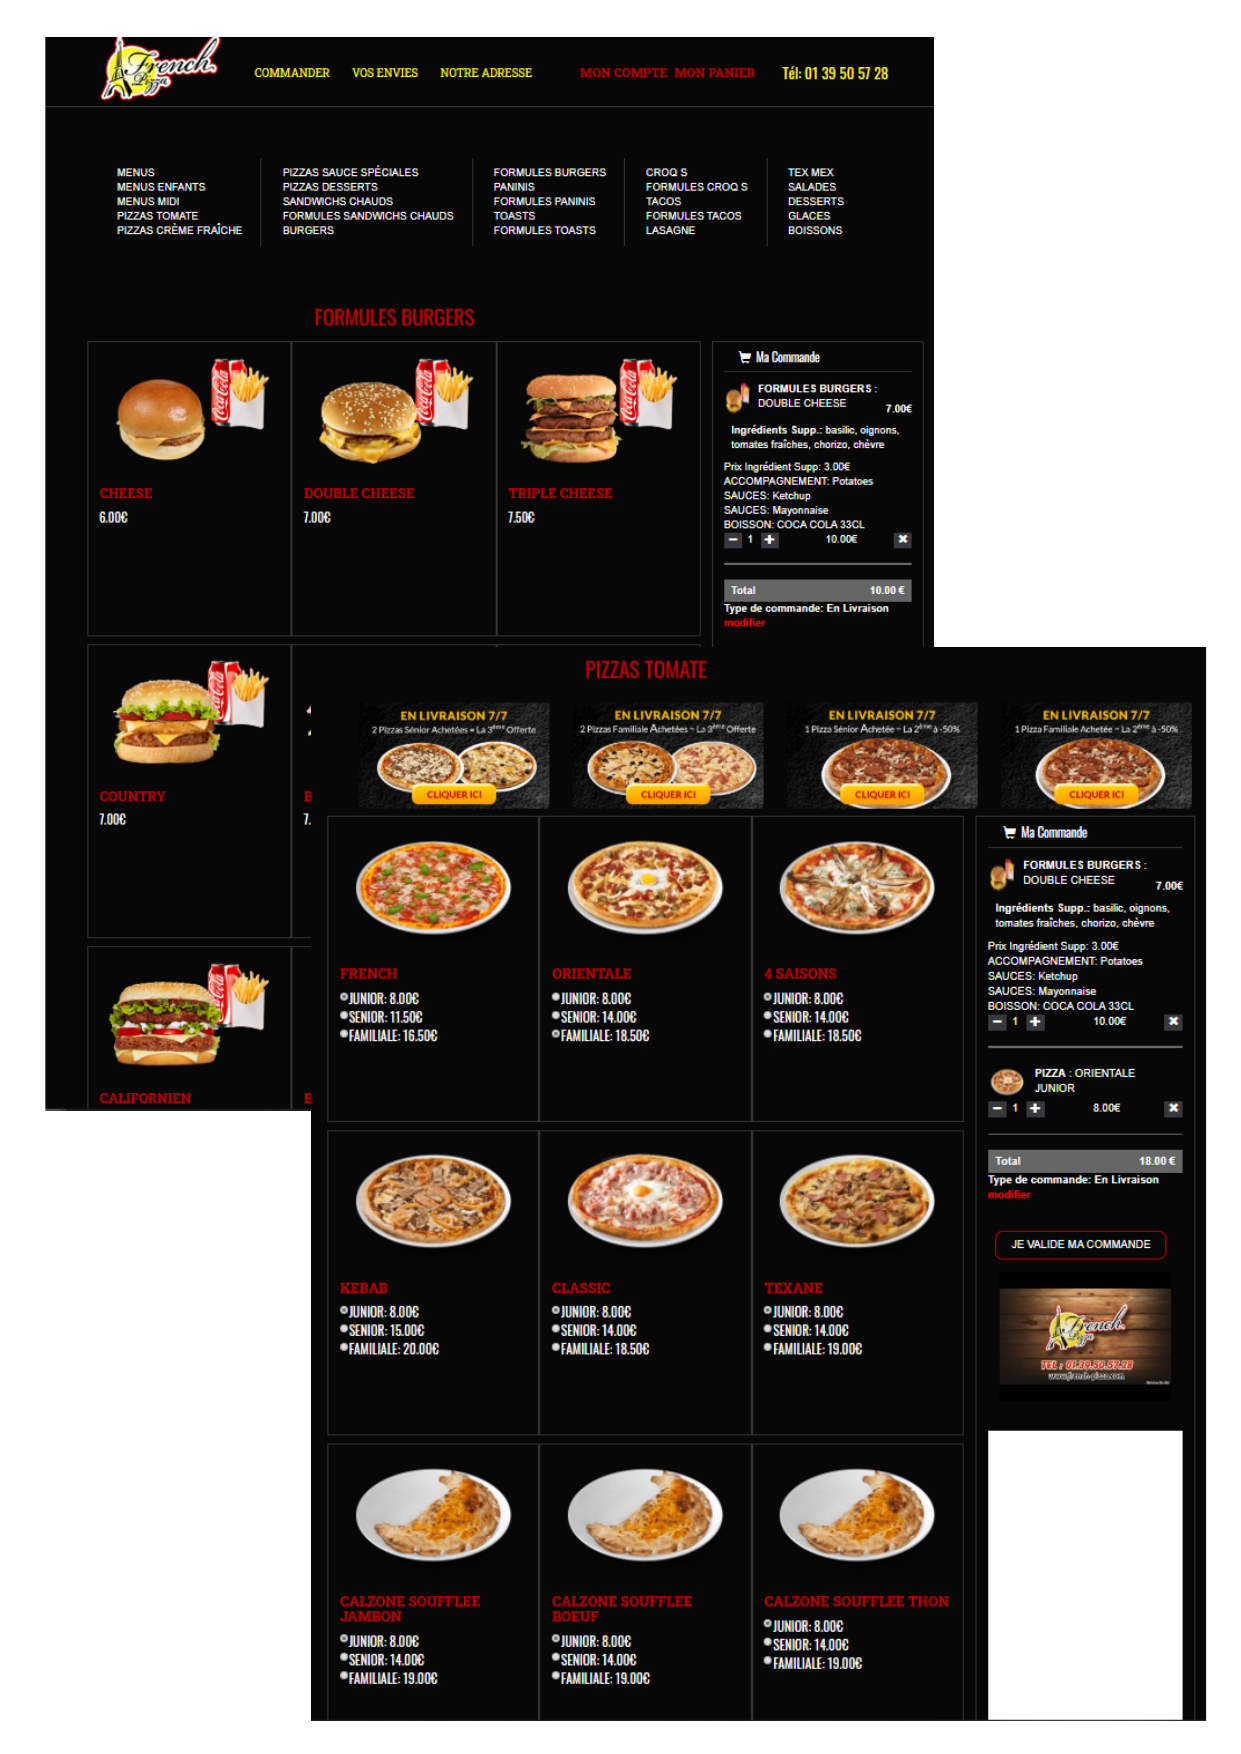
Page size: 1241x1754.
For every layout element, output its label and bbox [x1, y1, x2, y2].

picture [45, 37, 1207, 1721]
